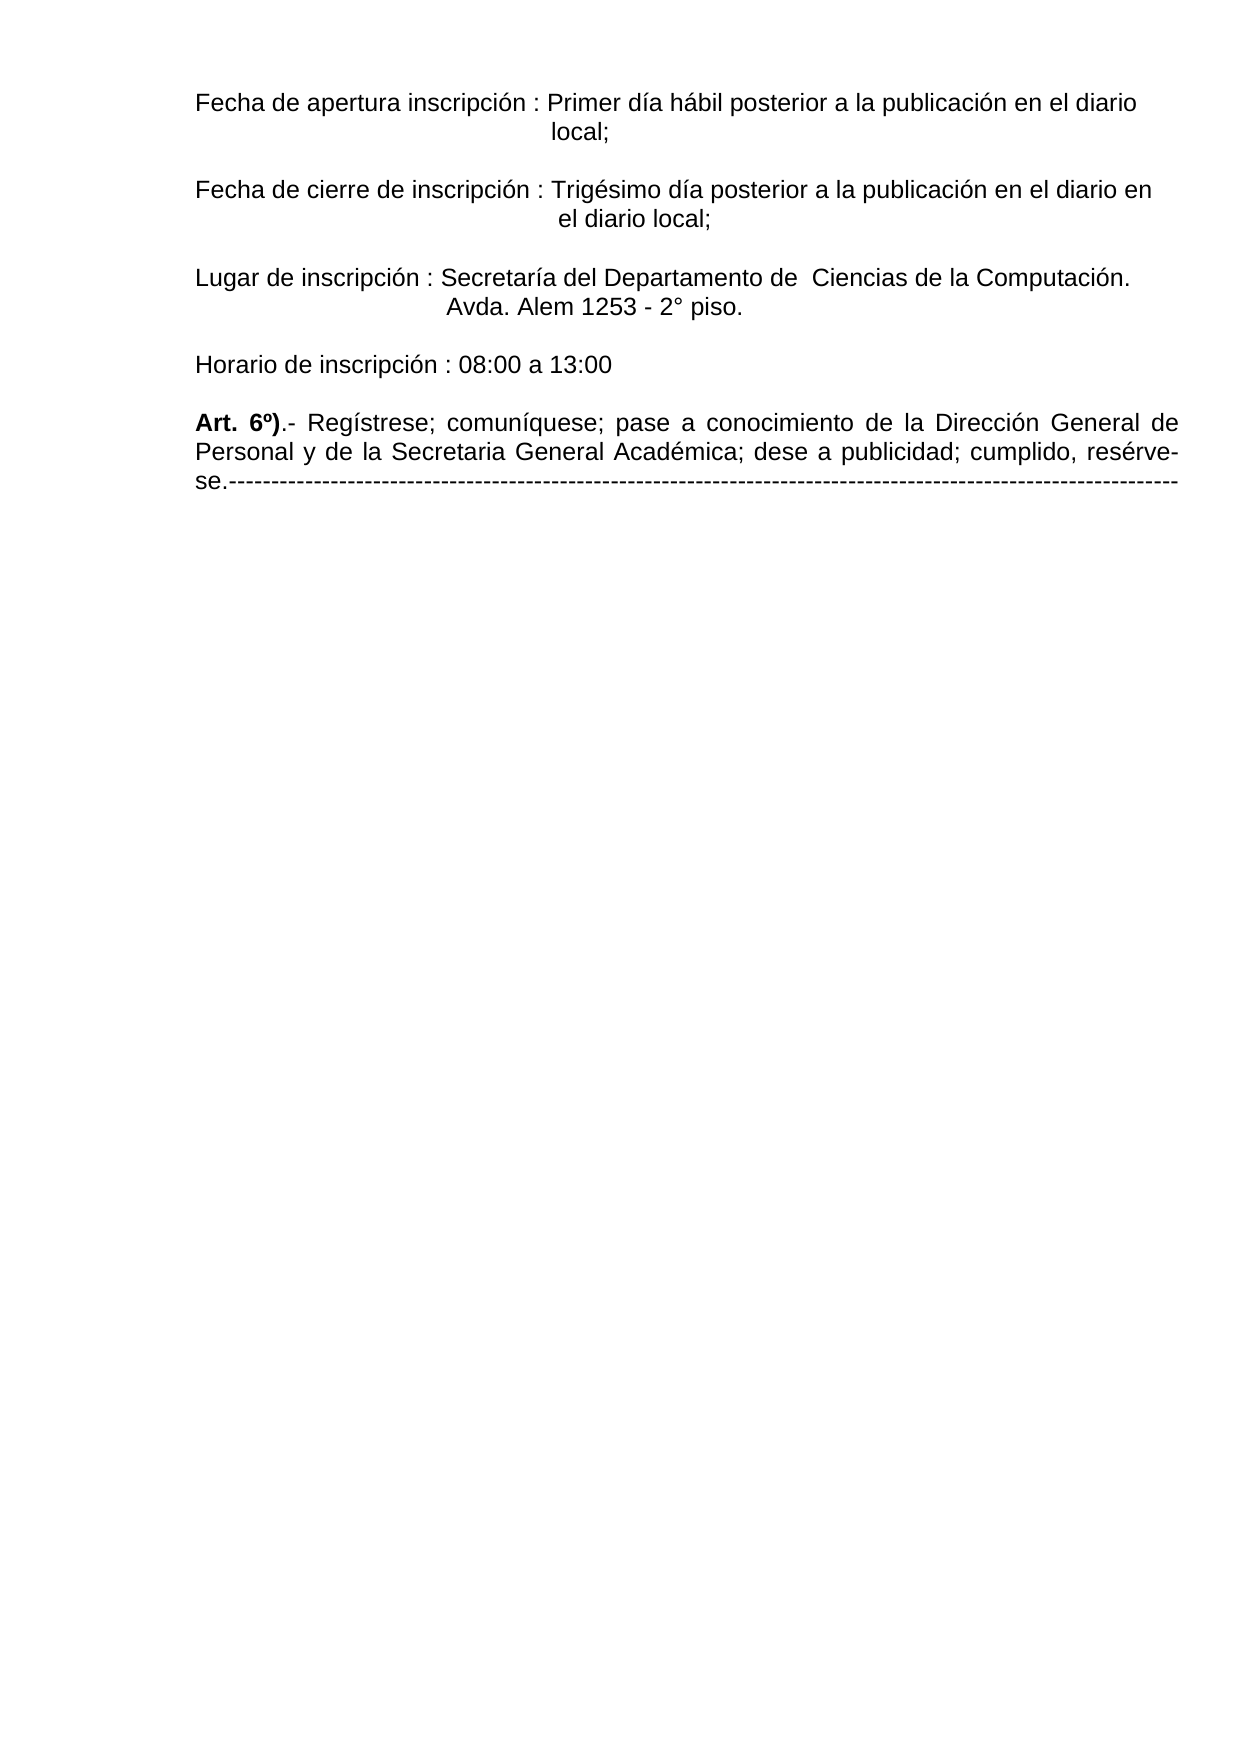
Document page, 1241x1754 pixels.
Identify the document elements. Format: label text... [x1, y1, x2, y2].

text Lugar de inscripción : Secretaría del Departamento de Ciencias de la Computación. [195, 262, 1181, 292]
text Fecha de cierre de inscripción : Trigésimo día posterior a la publicación en el diario en [195, 175, 1181, 204]
text Horario de inscripción : 08:00 a 13:00 [195, 350, 1181, 379]
text Fecha de apertura inscripción : Primer día hábil posterior a la publicación en el diario [195, 88, 1181, 117]
text Avda. Alem 1253 - 2° piso. [195, 292, 1181, 321]
text local; [195, 117, 1181, 146]
text el diario local; [195, 204, 1181, 233]
text Art. 6º).- Regístrese; comuníquese; pase a conocimiento de la Dirección General de Personal y de la Secretaria General Académica; dese a publicidad; cumplido, resérve-se.---------------------------------------------------------------------------------------------------------------- [195, 408, 1181, 495]
